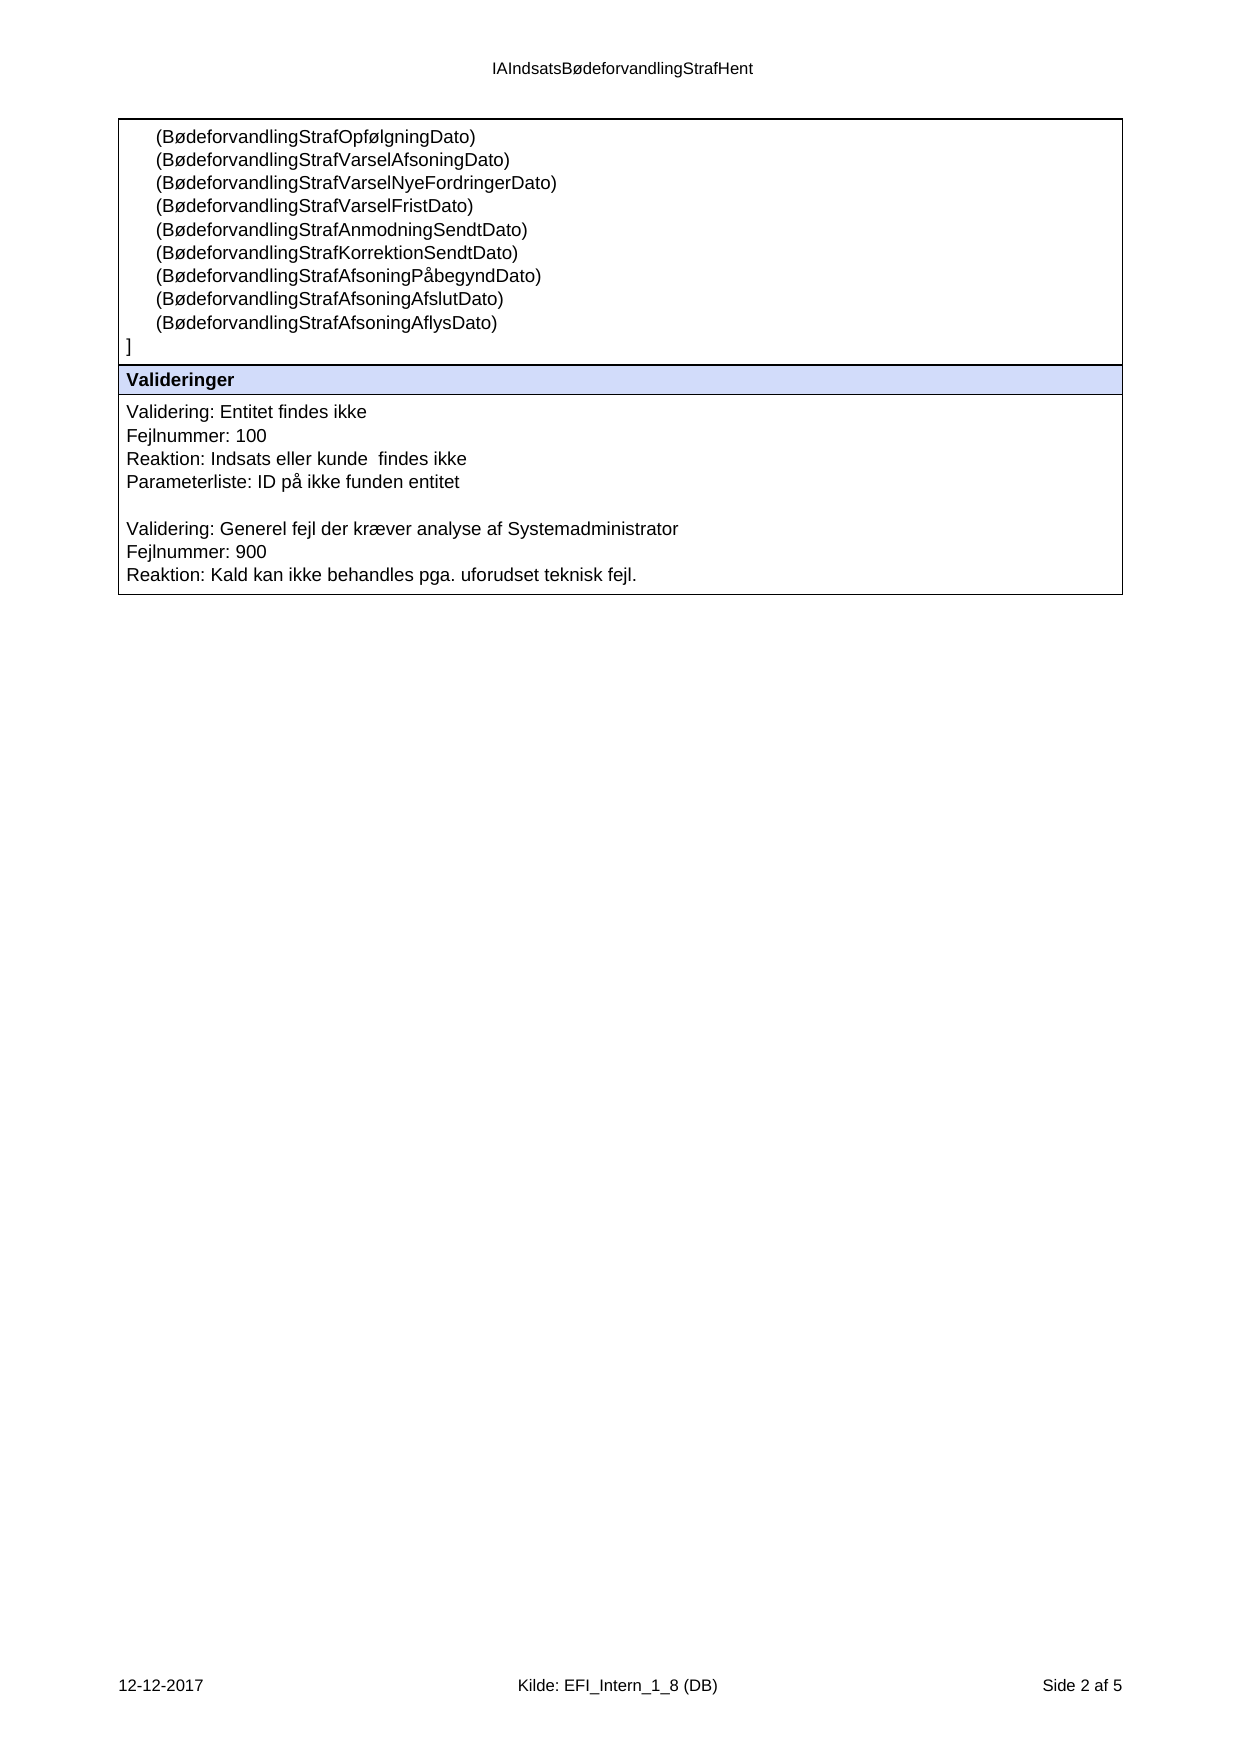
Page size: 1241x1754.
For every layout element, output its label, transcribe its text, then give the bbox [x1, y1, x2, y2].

table_cell Validering: Entitet findes ikke Fejlnummer: 100 Reaktion: Indsats eller kunde findes ikke Parameterliste: ID på ikke funden entitet Validering: Generel fejl der kræver analyse af Systemadministrator Fejlnummer: 900 Reaktion: Kald kan ikke behandles pga. uforudset teknisk fejl. [119, 395, 1122, 593]
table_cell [119, 120, 1122, 364]
table_cell Valideringer [119, 366, 1122, 394]
